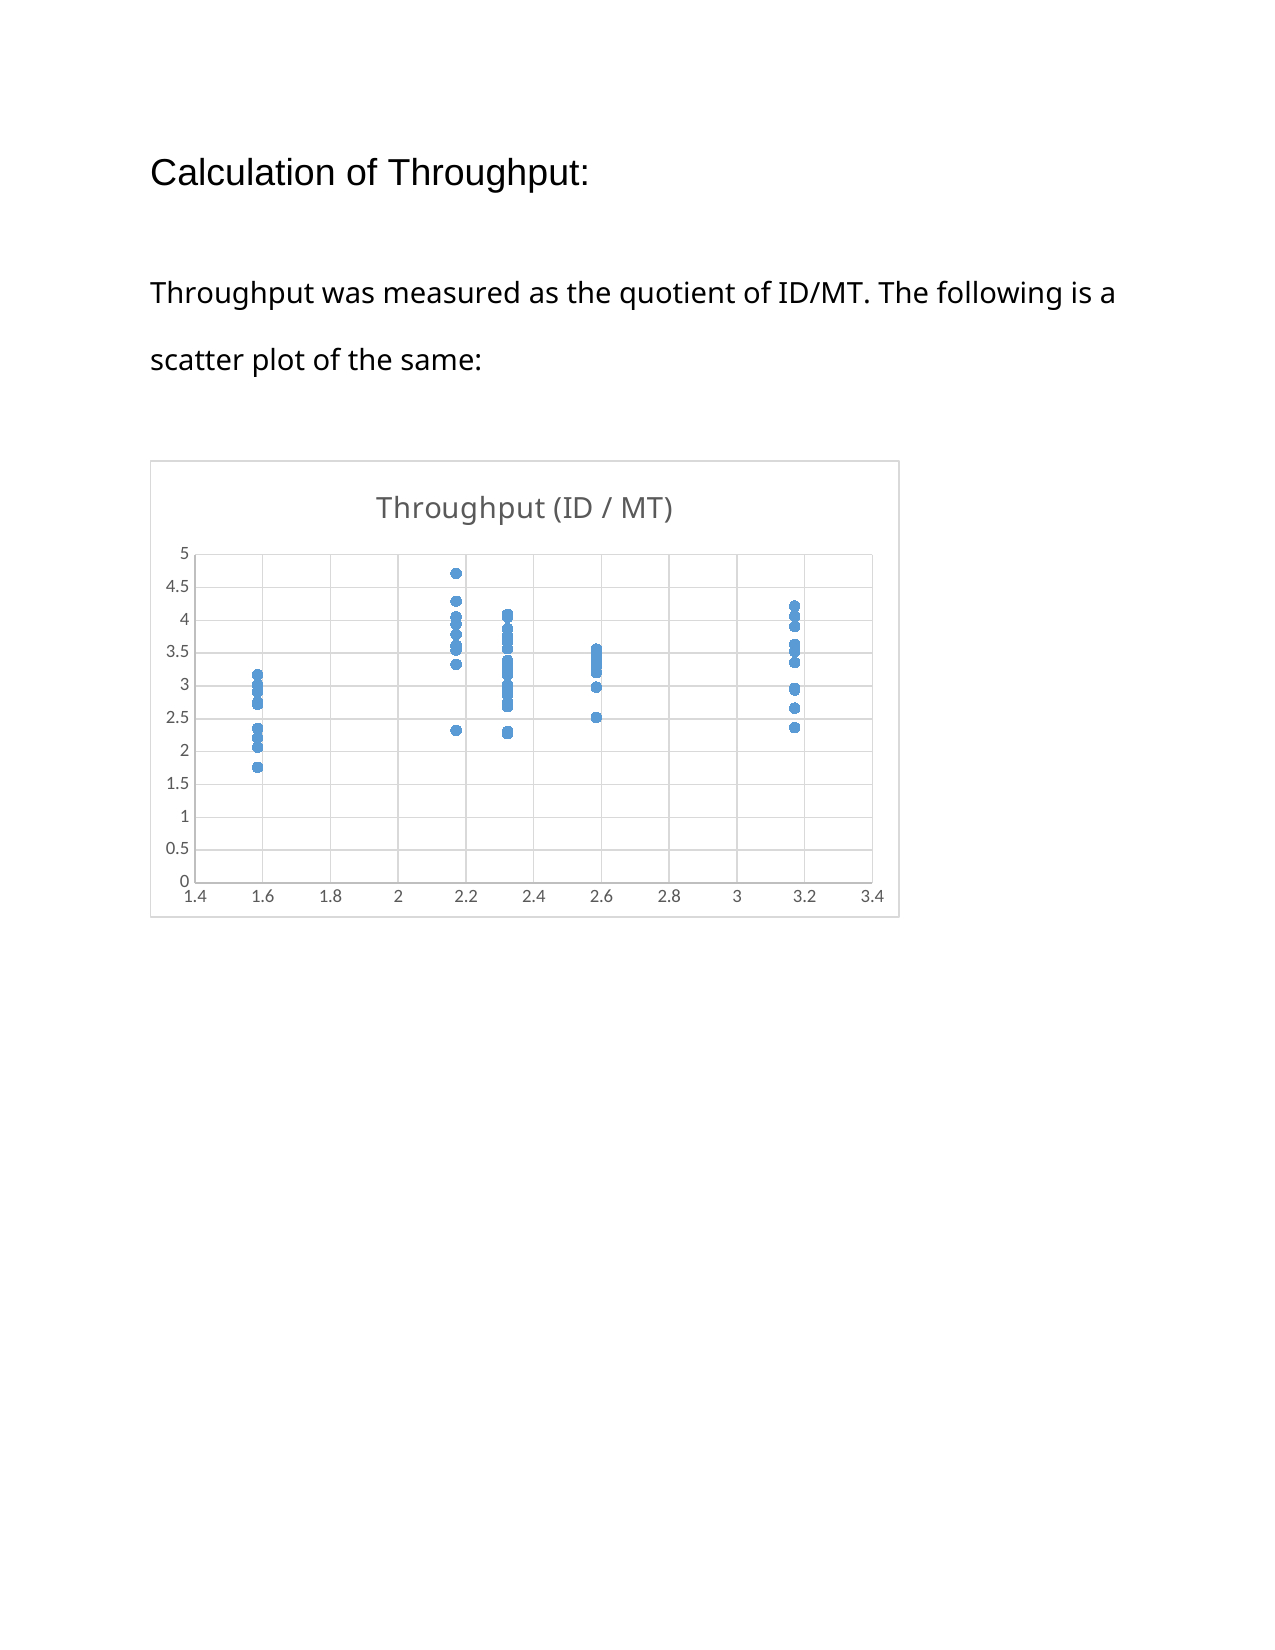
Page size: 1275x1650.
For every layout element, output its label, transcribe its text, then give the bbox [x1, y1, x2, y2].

text Calculation of Throughput: [150, 150, 1125, 193]
text Throughput was measured as the quotient of ID/MT. The following is a scatter plot of the same: [150, 272, 1125, 380]
